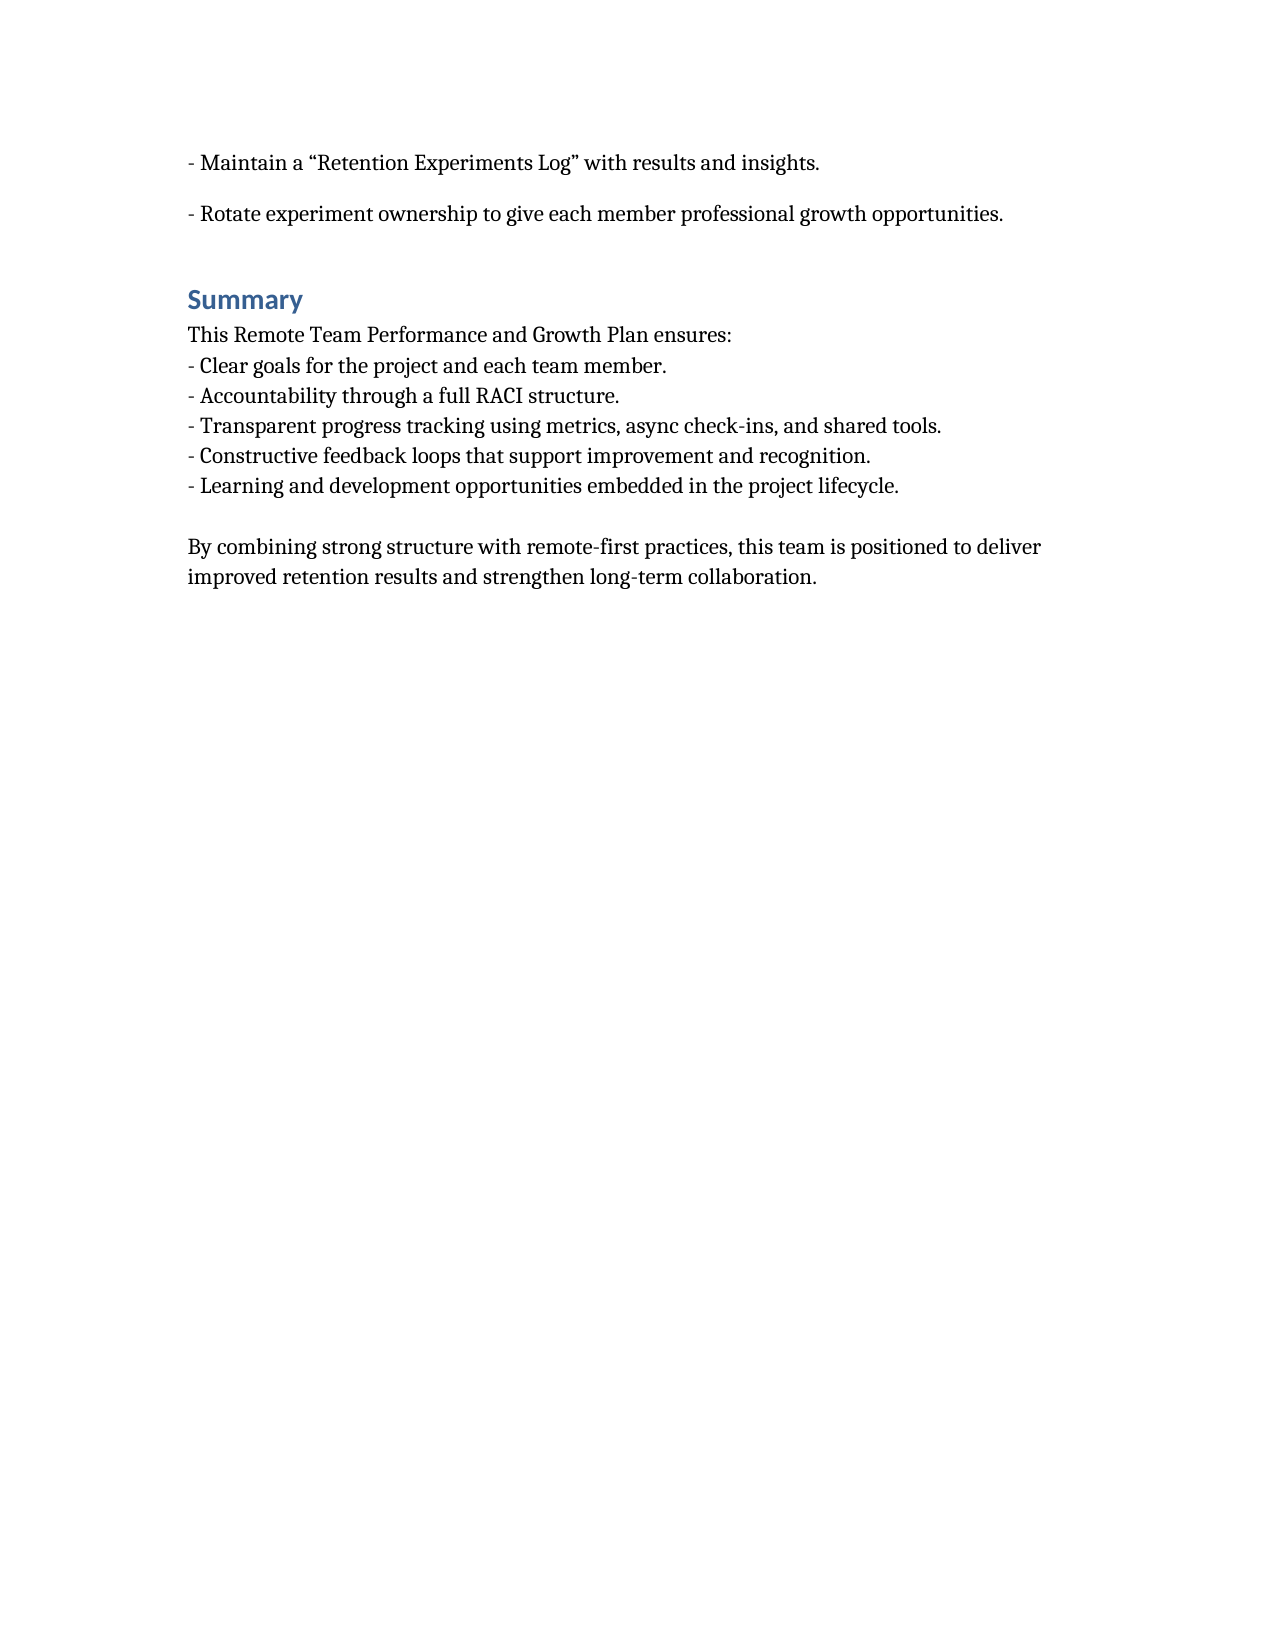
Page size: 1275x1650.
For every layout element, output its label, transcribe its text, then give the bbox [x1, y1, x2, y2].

text - Maintain a “Retention Experiments Log” with results and insights. [187, 150, 1087, 176]
text - Rotate experiment ownership to give each member professional growth opportunities. [187, 201, 1087, 227]
text This Remote Team Performance and Growth Plan ensures: - Clear goals for the project and each team member. - Accountability through a full RACI structure. - Transparent progress tracking using metrics, async check-ins, and shared tools. - Constructive feedback loops that support improvement and recognition. - Learning and development opportunities embedded in the project lifecycle. By combining strong structure with remote-first practices, this team is positioned to deliver improved retention results and strengthen long-term collaboration. [187, 322, 1087, 590]
subtitle Summary [187, 281, 1087, 317]
